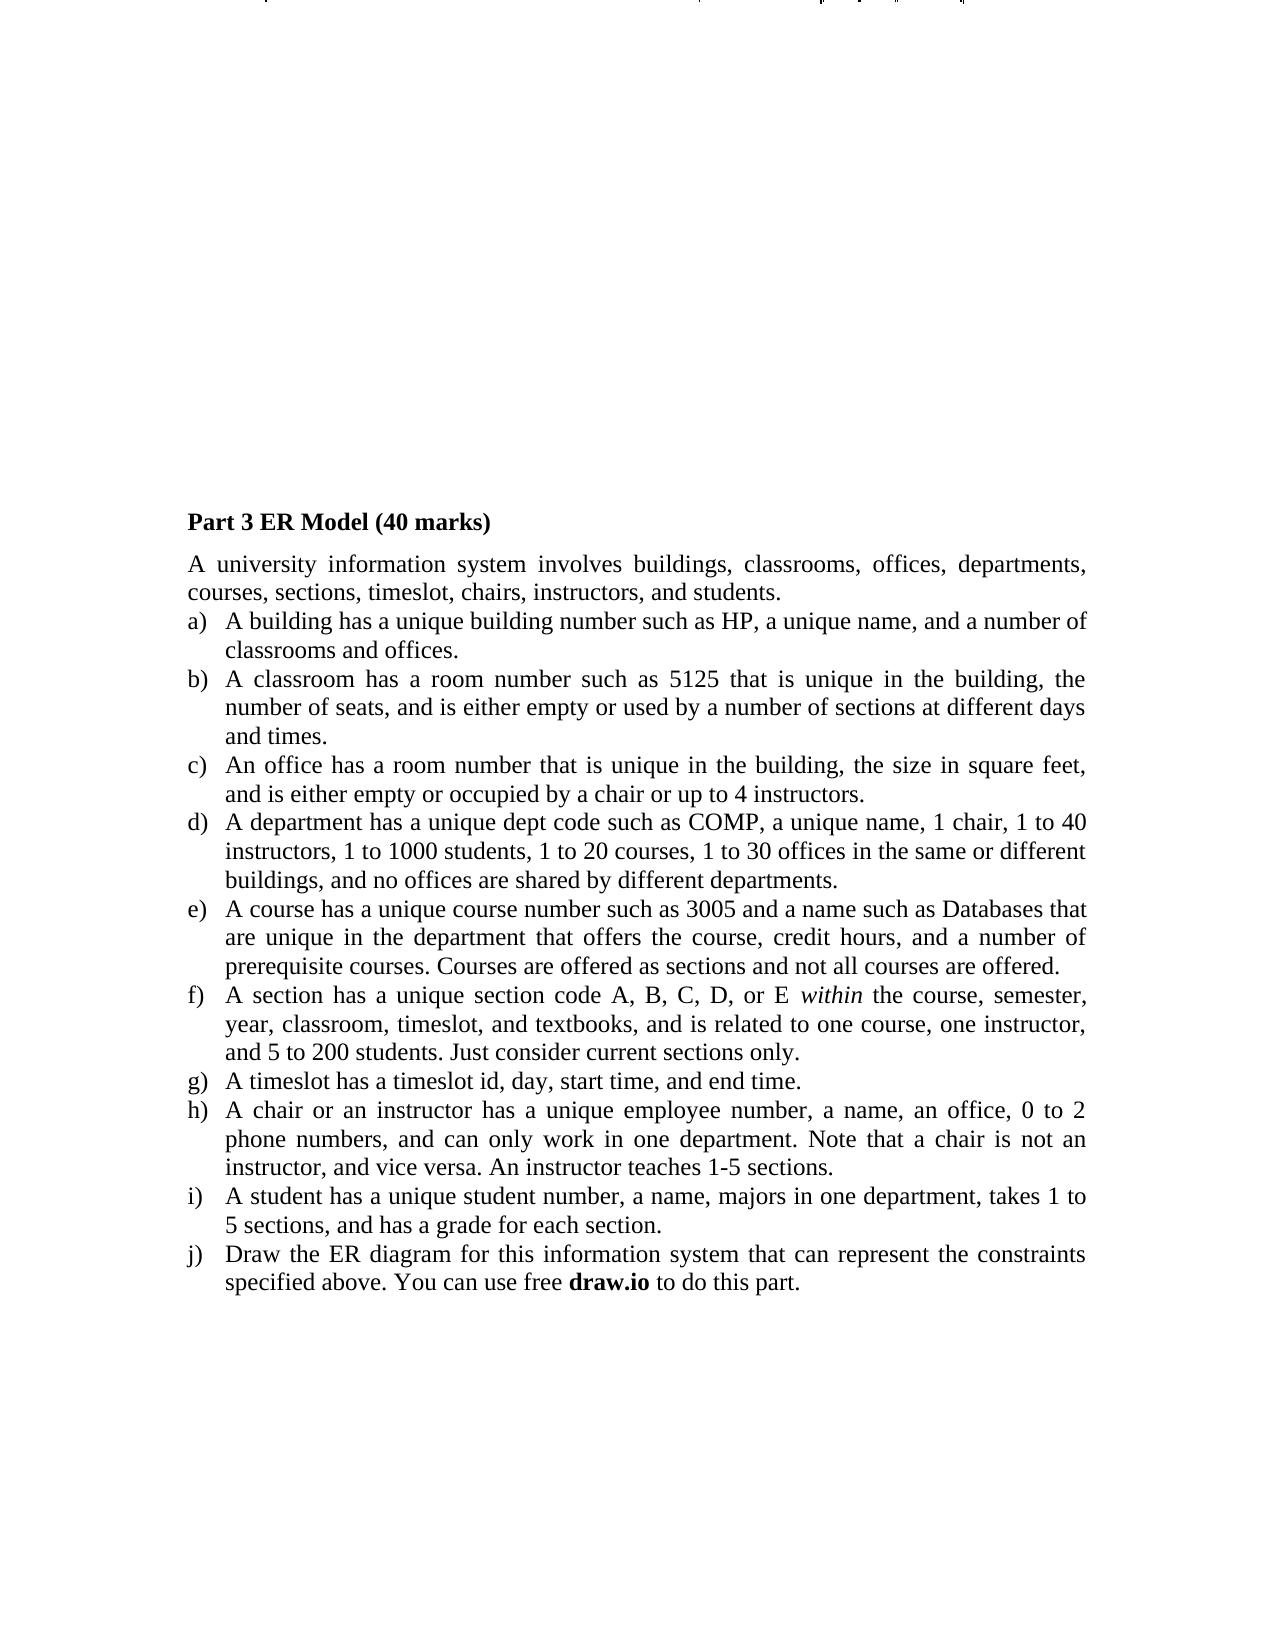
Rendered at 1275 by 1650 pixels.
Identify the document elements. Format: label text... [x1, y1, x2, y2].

text A university information system involves buildings, classrooms, offices, departments, courses, sections, timeslot, chairs, instructors, and students. [187, 549, 1087, 606]
list A building has a unique building number such as HP, a unique name, and a number of classrooms and offices. [187, 606, 1087, 664]
list An office has a room number that is unique in the building, the size in square feet, and is either empty or occupied by a chair or up to 4 instructors. [187, 750, 1087, 807]
list Draw the ER diagram for this information system that can represent the constraints specified above. You can use free draw.io to do this part. [187, 1239, 1087, 1296]
list A classroom has a room number such as 5125 that is unique in the building, the number of seats, and is either empty or used by a number of sections at different days and times. [187, 664, 1087, 750]
text Part 3 ER Model (40 marks) [187, 507, 1087, 536]
list A timeslot has a timeslot id, day, start time, and end time. [187, 1066, 1087, 1095]
list A course has a unique course number such as 3005 and a name such as Databases that are unique in the department that offers the course, credit hours, and a number of prerequisite courses. Courses are offered as sections and not all courses are offered. [187, 894, 1087, 980]
list A section has a unique section code A, B, C, D, or E within the course, semester, year, classroom, timeslot, and textbooks, and is related to one course, one instructor, and 5 to 200 students. Just consider current sections only. [187, 980, 1087, 1066]
list A chair or an instructor has a unique employee number, a name, an office, 0 to 2 phone numbers, and can only work in one department. Note that a chair is not an instructor, and vice versa. An instructor teaches 1-5 sections. [187, 1095, 1087, 1181]
list A student has a unique student number, a name, majors in one department, takes 1 to 5 sections, and has a grade for each section. [187, 1181, 1087, 1239]
list A department has a unique dept code such as COMP, a unique name, 1 chair, 1 to 40 instructors, 1 to 1000 students, 1 to 20 courses, 1 to 30 offices in the same or different buildings, and no offices are shared by different departments. [187, 807, 1087, 894]
